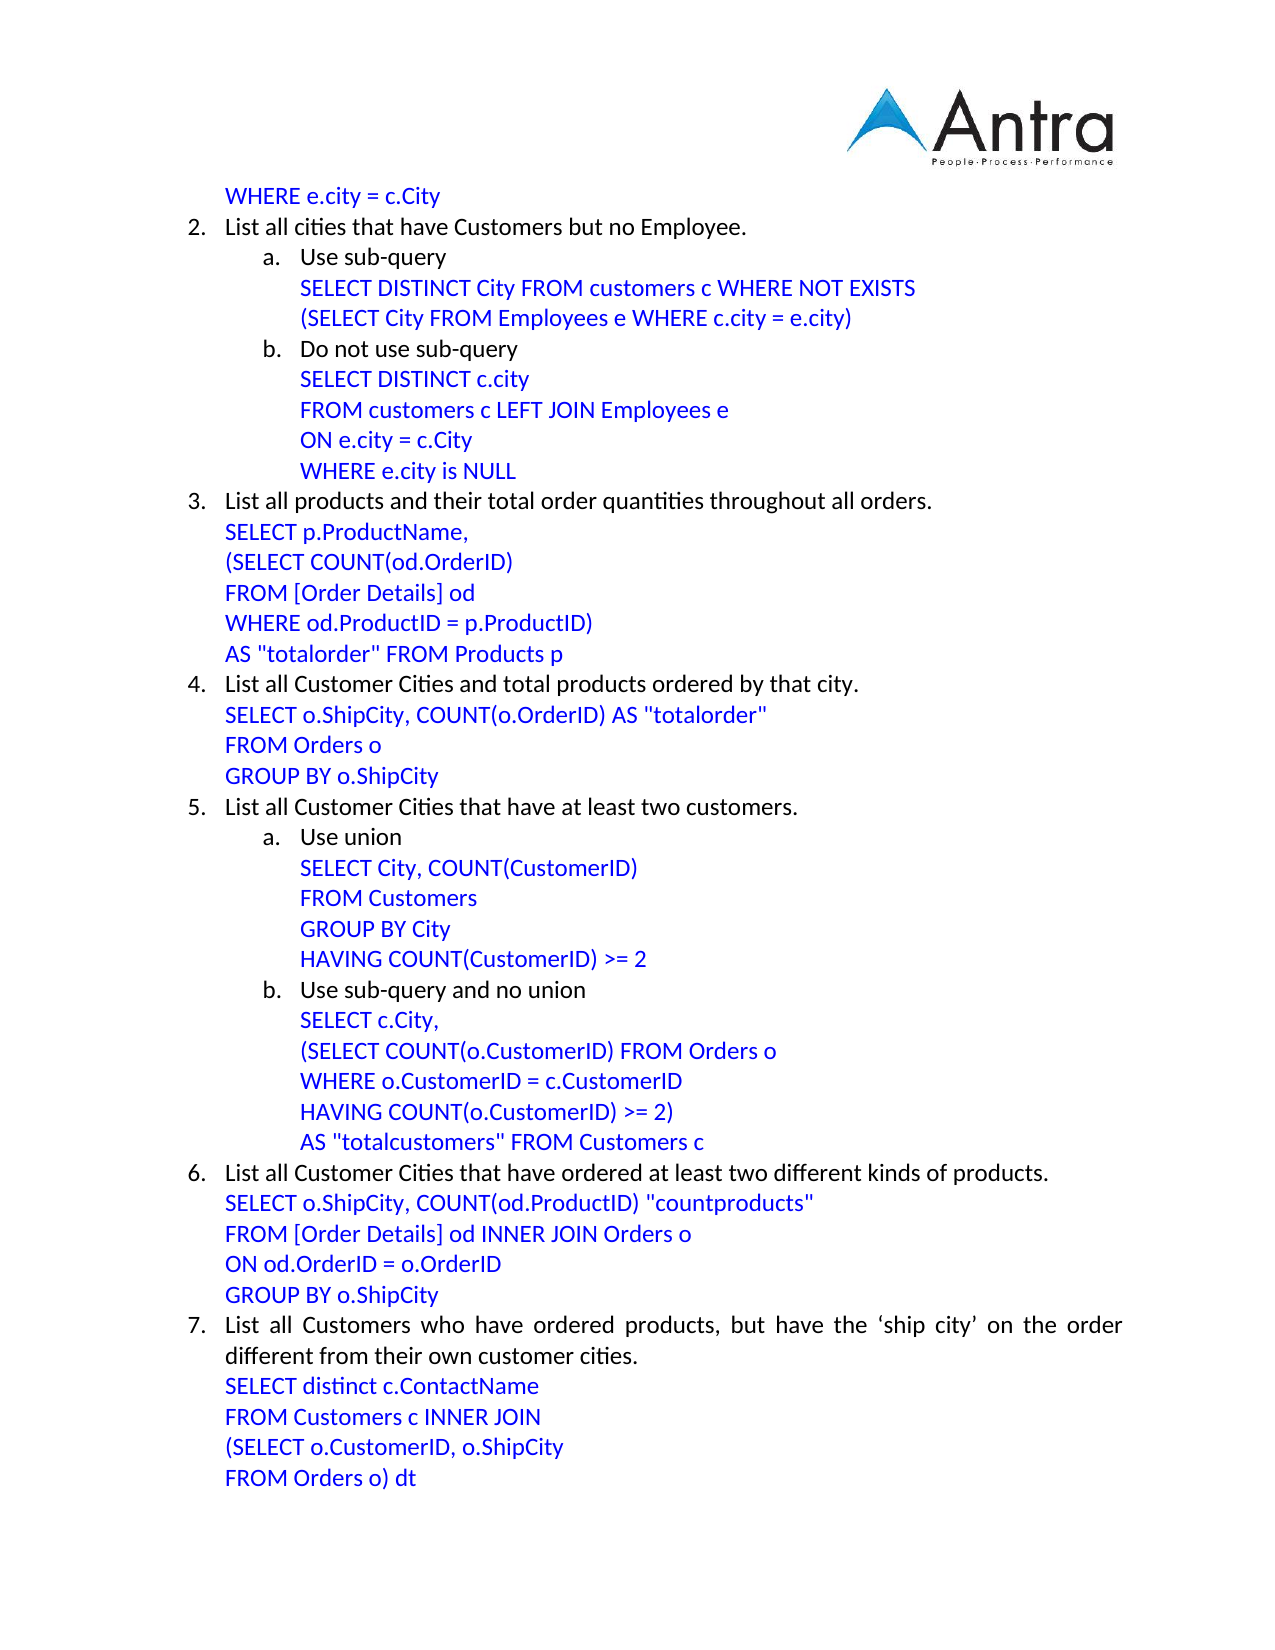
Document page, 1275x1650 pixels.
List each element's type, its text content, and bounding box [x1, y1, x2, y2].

text FROM Orders o [225, 729, 1125, 760]
text FROM customers c LEFT JOIN Employees e [300, 394, 1125, 424]
text FROM Orders o) dt [225, 1462, 1125, 1493]
text (SELECT COUNT(od.OrderID) [225, 546, 1125, 577]
text SELECT DISTINCT c.city [300, 363, 1125, 394]
list Use union [262, 821, 1125, 852]
text WHERE o.CustomerID = c.CustomerID [300, 1065, 1125, 1096]
text FROM Customers [300, 882, 1125, 913]
list Use sub-query and no union [262, 974, 1125, 1004]
text ON e.city = c.City [300, 424, 1125, 455]
text FROM [Order Details] od INNER JOIN Orders o [225, 1218, 1125, 1248]
text SELECT p.ProductName, [225, 516, 1125, 546]
list Use sub-query [262, 241, 1125, 272]
text SELECT distinct c.ContactName [225, 1371, 1125, 1401]
text GROUP BY o.ShipCity [225, 1279, 1125, 1309]
text ON od.OrderID = o.OrderID [225, 1248, 1125, 1279]
text SELECT DISTINCT City FROM customers c WHERE NOT EXISTS [300, 272, 1125, 302]
text FROM Customers c INNER JOIN [225, 1401, 1125, 1432]
list List all Customers who have ordered products, but have the ‘ship city’ on the order different from their own customer cities. [187, 1309, 1125, 1371]
text GROUP BY City [300, 913, 1125, 943]
list List all products and their total order quantities throughout all orders. [187, 485, 1125, 516]
list List all Customer Cities and total products ordered by that city. [187, 668, 1125, 699]
text SELECT o.ShipCity, COUNT(o.OrderID) AS "totalorder" [225, 699, 1125, 729]
text SELECT o.ShipCity, COUNT(od.ProductID) "countproducts" [225, 1187, 1125, 1218]
text (SELECT o.CustomerID, o.ShipCity [225, 1432, 1125, 1462]
text WHERE od.ProductID = p.ProductID) [225, 607, 1125, 638]
list List all cities that have Customers but no Employee. [187, 211, 1125, 241]
text AS "totalorder" FROM Products p [225, 638, 1125, 668]
text HAVING COUNT(CustomerID) >= 2 [300, 943, 1125, 974]
list Do not use sub-query [262, 333, 1125, 363]
text AS "totalcustomers" FROM Customers c [300, 1126, 1125, 1157]
text GROUP BY o.ShipCity [225, 760, 1125, 791]
text HAVING COUNT(o.CustomerID) >= 2) [300, 1096, 1125, 1126]
list List all Customer Cities that have at least two customers. [187, 791, 1125, 821]
text SELECT c.City, [300, 1004, 1125, 1035]
text FROM [Order Details] od [225, 577, 1125, 607]
text WHERE e.city is NULL [300, 455, 1125, 485]
picture [835, 75, 1125, 181]
text (SELECT COUNT(o.CustomerID) FROM Orders o [300, 1035, 1125, 1065]
text WHERE e.city = c.City [225, 180, 1125, 211]
text SELECT City, COUNT(CustomerID) [300, 852, 1125, 882]
text (SELECT City FROM Employees e WHERE c.city = e.city) [300, 302, 1125, 333]
list List all Customer Cities that have ordered at least two different kinds of products. [187, 1157, 1125, 1187]
